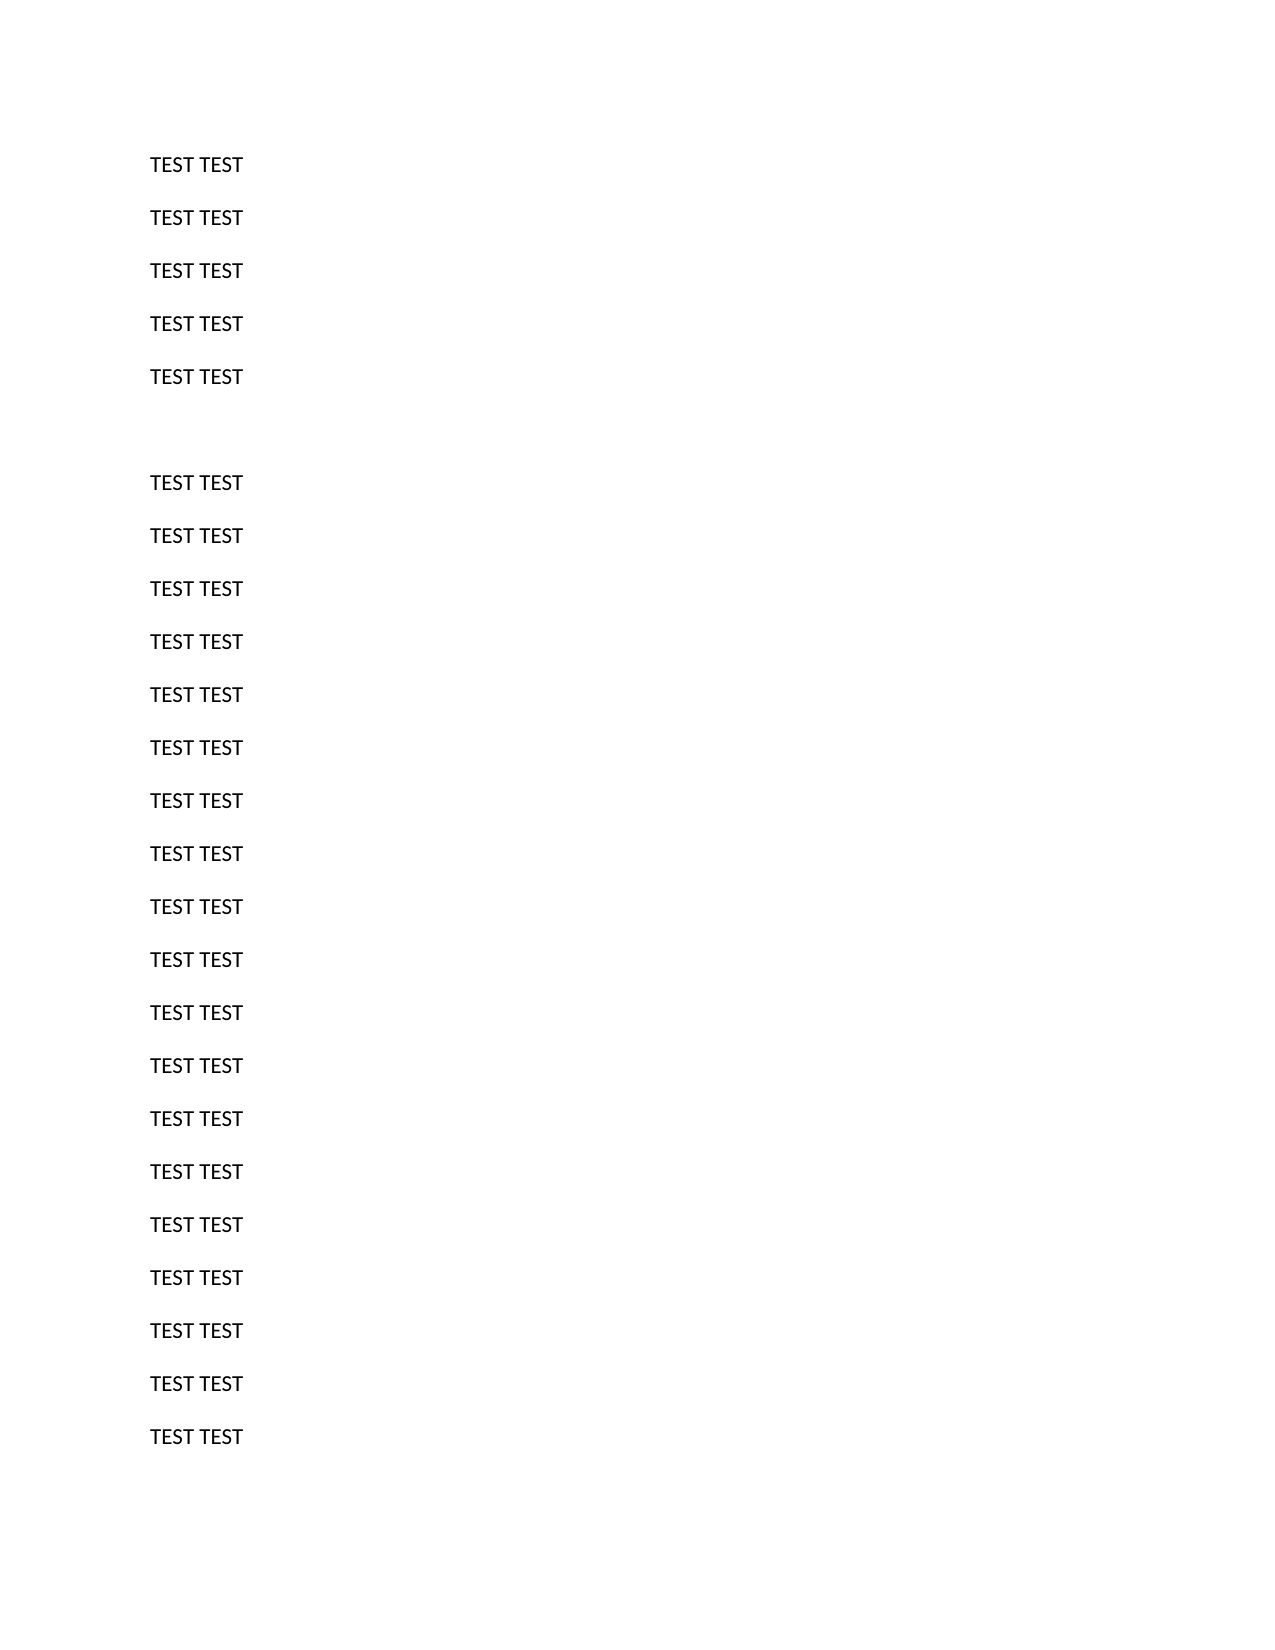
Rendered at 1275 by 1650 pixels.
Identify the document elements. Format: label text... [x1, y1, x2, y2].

text TEST TEST [150, 150, 1125, 178]
text TEST TEST [150, 998, 1125, 1026]
text TEST TEST [150, 786, 1125, 814]
text TEST TEST [150, 574, 1125, 602]
text TEST TEST [150, 1157, 1125, 1185]
text TEST TEST [150, 945, 1125, 973]
text TEST TEST [150, 521, 1125, 549]
text TEST TEST [150, 362, 1125, 390]
text TEST TEST [150, 468, 1125, 496]
text TEST TEST [150, 1210, 1125, 1238]
text TEST TEST [150, 733, 1125, 761]
text TEST TEST [150, 892, 1125, 920]
text TEST TEST [150, 1104, 1125, 1132]
text TEST TEST [150, 203, 1125, 231]
text TEST TEST [150, 1263, 1125, 1291]
text TEST TEST [150, 309, 1125, 337]
text TEST TEST [150, 1316, 1125, 1344]
text TEST TEST [150, 839, 1125, 867]
text TEST TEST [150, 1422, 1125, 1451]
text TEST TEST [150, 627, 1125, 655]
text TEST TEST [150, 256, 1125, 284]
text TEST TEST [150, 1051, 1125, 1079]
text TEST TEST [150, 1369, 1125, 1397]
text TEST TEST [150, 680, 1125, 708]
